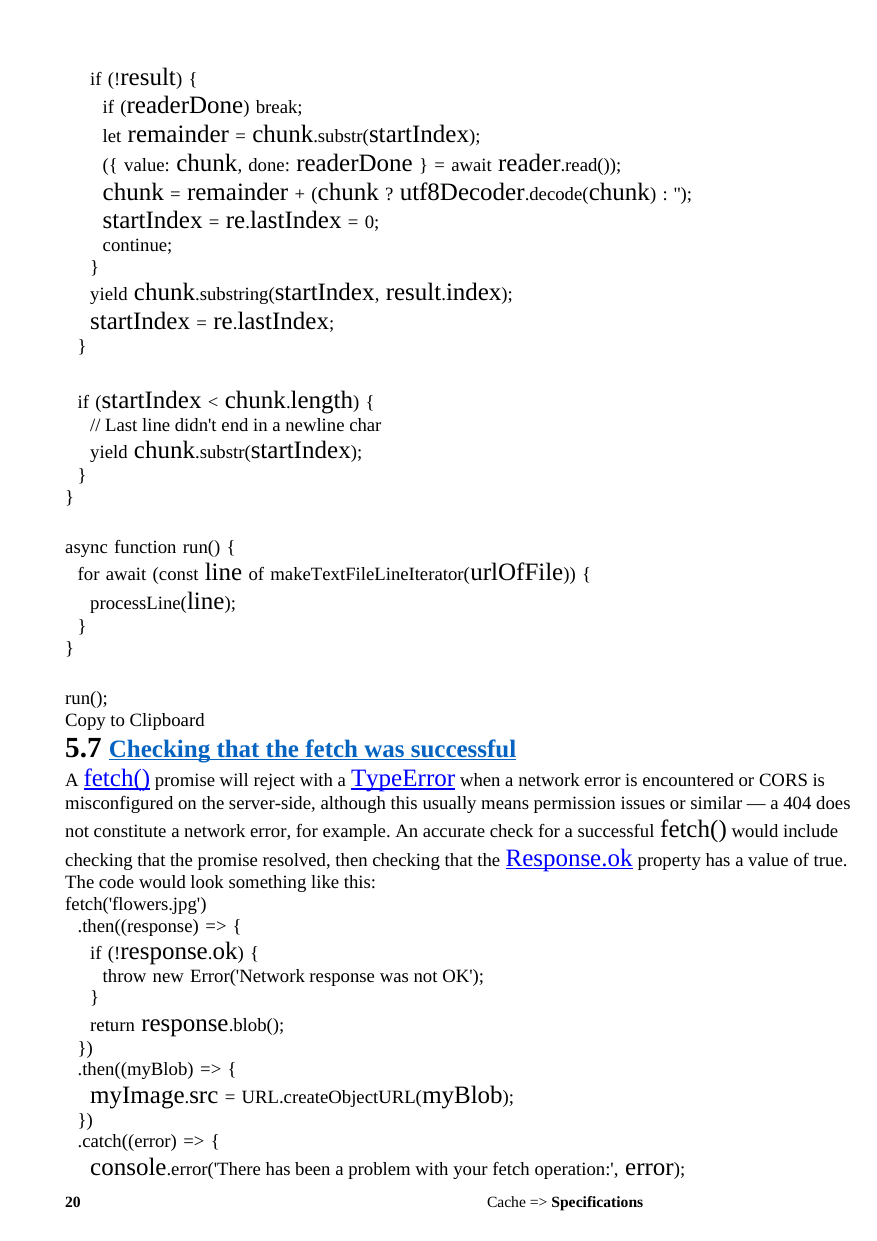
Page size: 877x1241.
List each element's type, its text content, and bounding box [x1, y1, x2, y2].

text yield chunk.substr(startIndex); [65, 435, 859, 464]
text fetch('flowers.jpg') [65, 893, 859, 914]
text myImage.src = URL.createObjectURL(myBlob); [65, 1080, 859, 1108]
text Copy to Clipboard [65, 708, 859, 730]
text run(); [65, 687, 859, 708]
text if (!result) { [65, 62, 859, 90]
text A fetch() promise will reject with a TypeError when a network error is encountered or CORS is misconfigured on the server-side, although this usually means permission issues or similar — a 404 does not constitute a network error, for example. An accurate check for a successful fetch() would include checking that the promise resolved, then checking that the Response.ok property has a value of true. The code would look something like this: [65, 763, 859, 893]
text console.error('There has been a problem with your fetch operation:', error); [65, 1152, 859, 1180]
text continue; [65, 234, 859, 256]
text .then((myBlob) => { [65, 1058, 859, 1080]
text // Last line didn't end in a newline char [65, 414, 859, 435]
text let remainder = chunk.substr(startIndex); [65, 119, 859, 148]
text .then((response) => { [65, 914, 859, 936]
text for await (const line of makeTextFileLineIterator(urlOfFile)) { [65, 557, 859, 586]
text } [65, 256, 859, 277]
text chunk = remainder + (chunk ? utf8Decoder.decode(chunk) : ''); [65, 177, 859, 205]
text throw new Error('Network response was not OK'); [65, 965, 859, 986]
text startIndex = re.lastIndex = 0; [65, 205, 859, 234]
text yield chunk.substring(startIndex, result.index); [65, 277, 859, 306]
text } [65, 464, 859, 486]
text processLine(line); [65, 586, 859, 615]
text if (startIndex < chunk.length) { [65, 385, 859, 414]
text ({ value: chunk, done: readerDone } = await reader.read()); [65, 148, 859, 177]
text } [65, 637, 859, 658]
text }) [65, 1037, 859, 1058]
text startIndex = re.lastIndex; [65, 306, 859, 335]
subtitle Checking that the fetch was successful [65, 730, 859, 763]
text if (!response.ok) { [65, 936, 859, 965]
text return response.blob(); [65, 1008, 859, 1037]
text } [65, 986, 859, 1008]
text if (readerDone) break; [65, 90, 859, 119]
text } [65, 486, 859, 507]
text } [65, 615, 859, 637]
text }) [65, 1108, 859, 1130]
text async function run() { [65, 536, 859, 557]
text .catch((error) => { [65, 1130, 859, 1152]
text } [65, 335, 859, 356]
